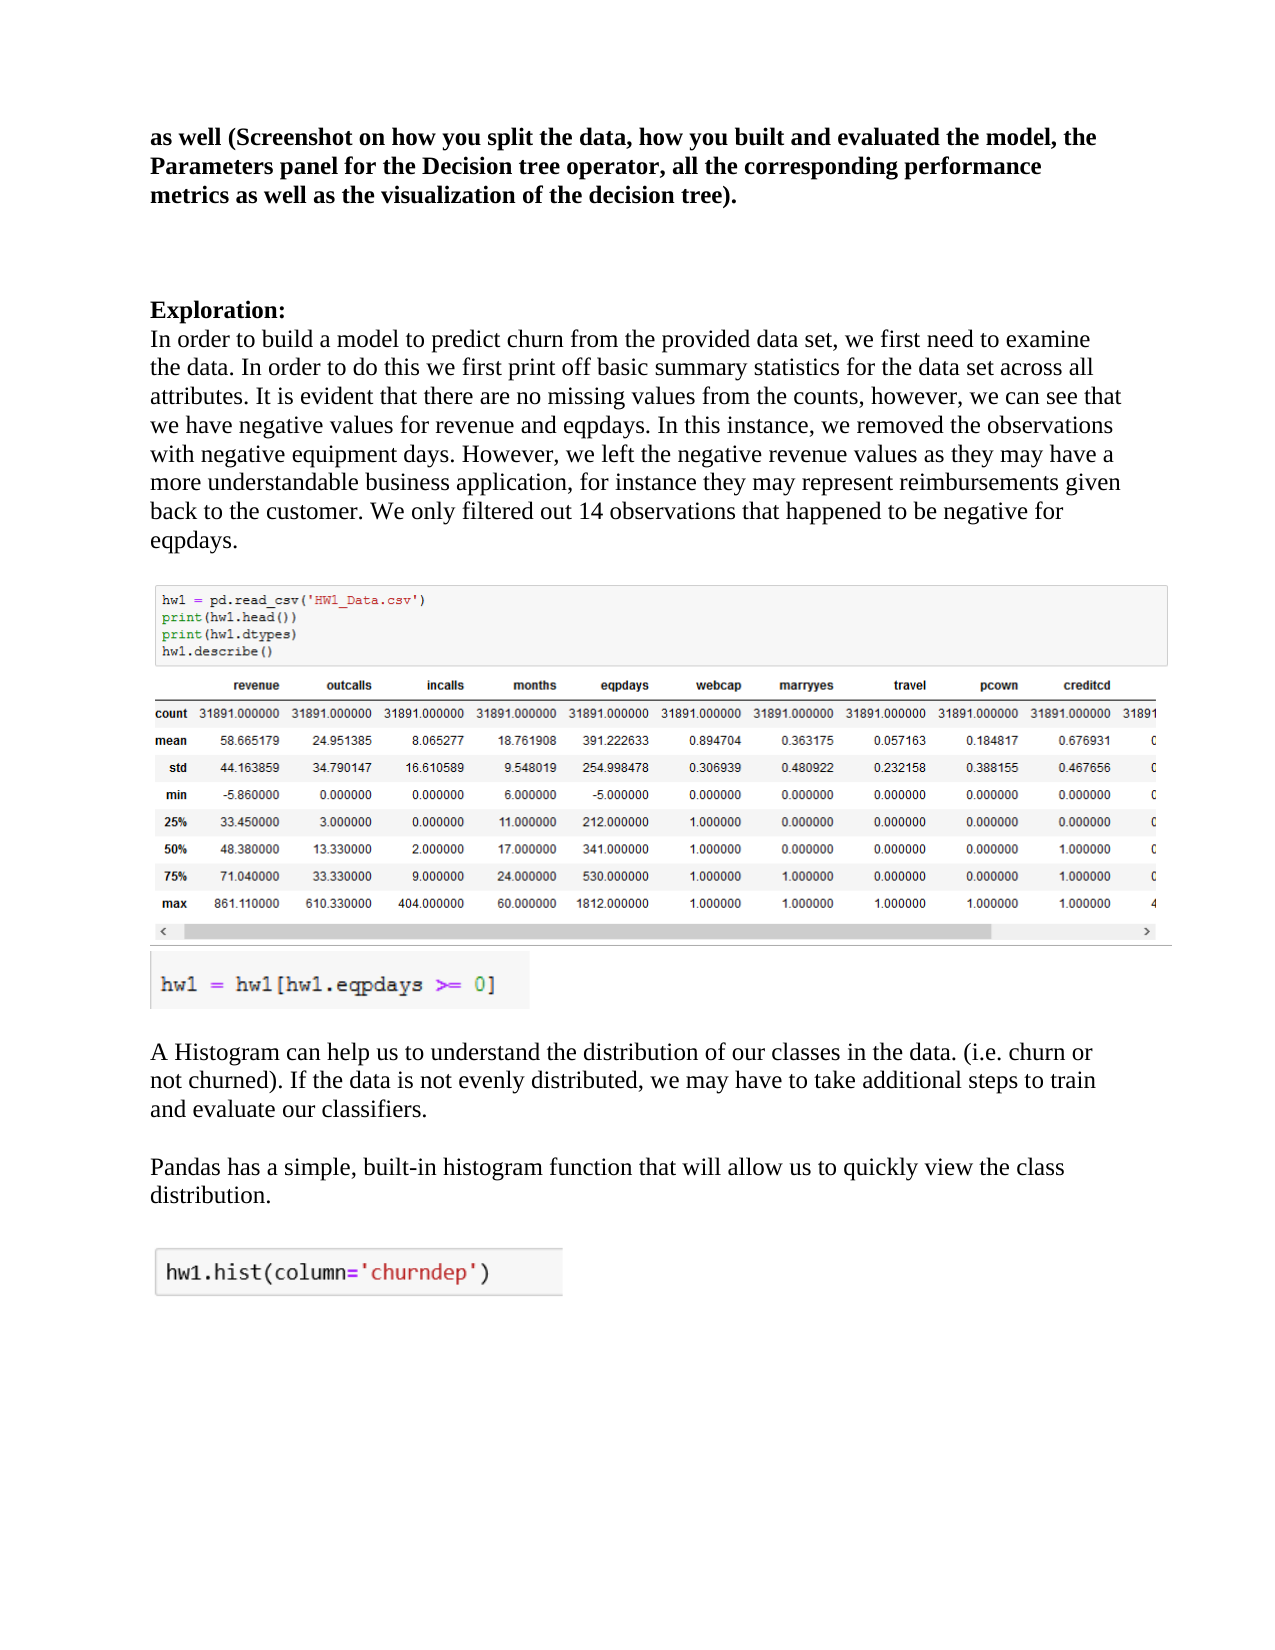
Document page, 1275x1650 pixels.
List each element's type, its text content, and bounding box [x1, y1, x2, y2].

text In order to build a model to predict churn from the provided data set, we first need to examine the data. In order to do this we first print off basic summary statistics for the data set across all attributes. It is evident that there are no missing values from the counts, however, we can see that we have negative values for revenue and eqpdays. In this instance, we removed the observations with negative equipment days. However, we left the negative revenue values as they may have a more understandable business application, for instance they may represent reimbursements given back to the customer. We only filtered out 14 observations that happened to be negative for eqpdays. [150, 324, 1125, 554]
text Pandas has a simple, built-in histogram function that will allow us to quickly view the class distribution. [150, 1152, 1125, 1209]
picture [150, 582, 1172, 1009]
text Exploration: [150, 295, 1125, 324]
picture [150, 1238, 563, 1305]
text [150, 122, 1125, 209]
text A Histogram can help us to understand the distribution of our classes in the data. (i.e. churn or not churned). If the data is not evenly distributed, we may have to take additional steps to train and evaluate our classifiers. [150, 1037, 1125, 1123]
